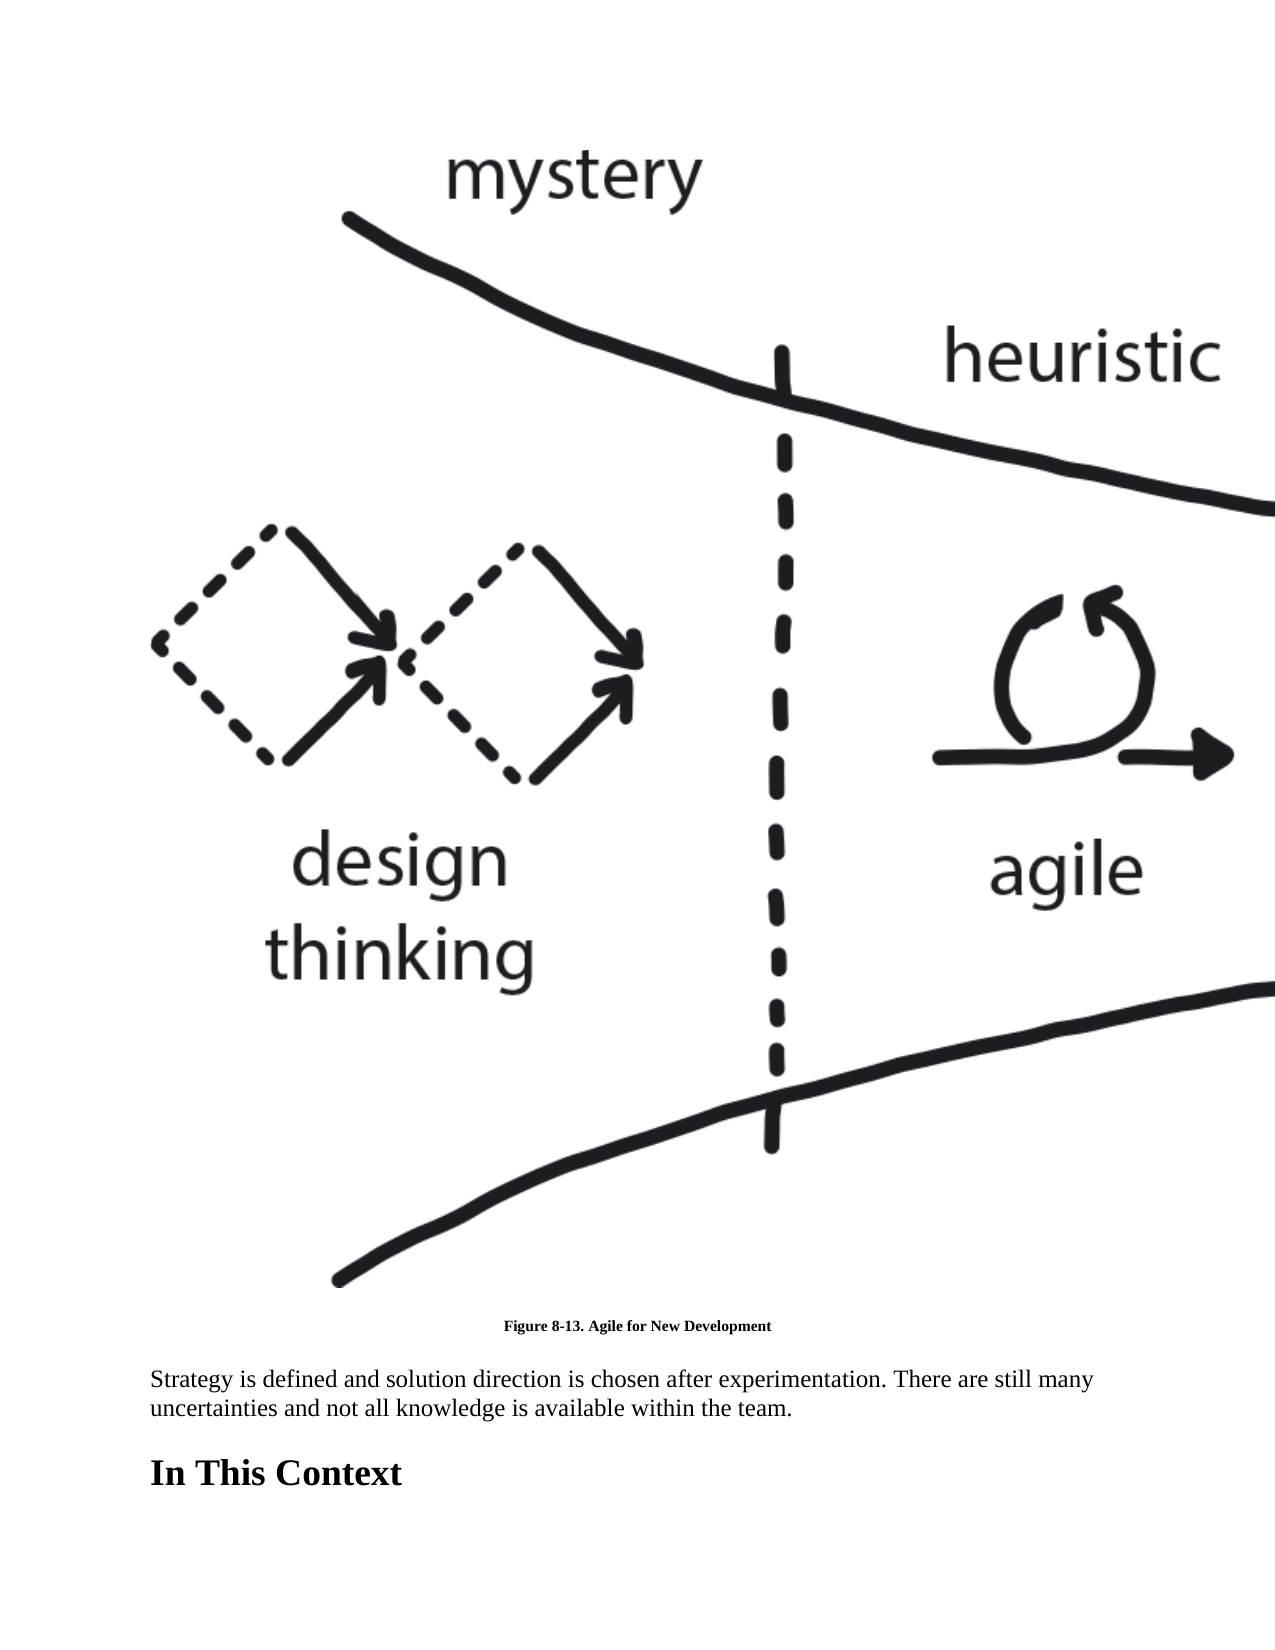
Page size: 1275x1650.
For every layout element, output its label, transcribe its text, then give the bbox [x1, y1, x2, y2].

text Strategy is defined and solution direction is chosen after experimentation. There are still many uncertainties and not all knowledge is available within the team. [150, 1364, 1125, 1421]
text Figure 8-13. Agile for New Development [150, 1317, 1125, 1335]
picture [150, 150, 1275, 1288]
text In This Context [150, 1451, 1125, 1494]
